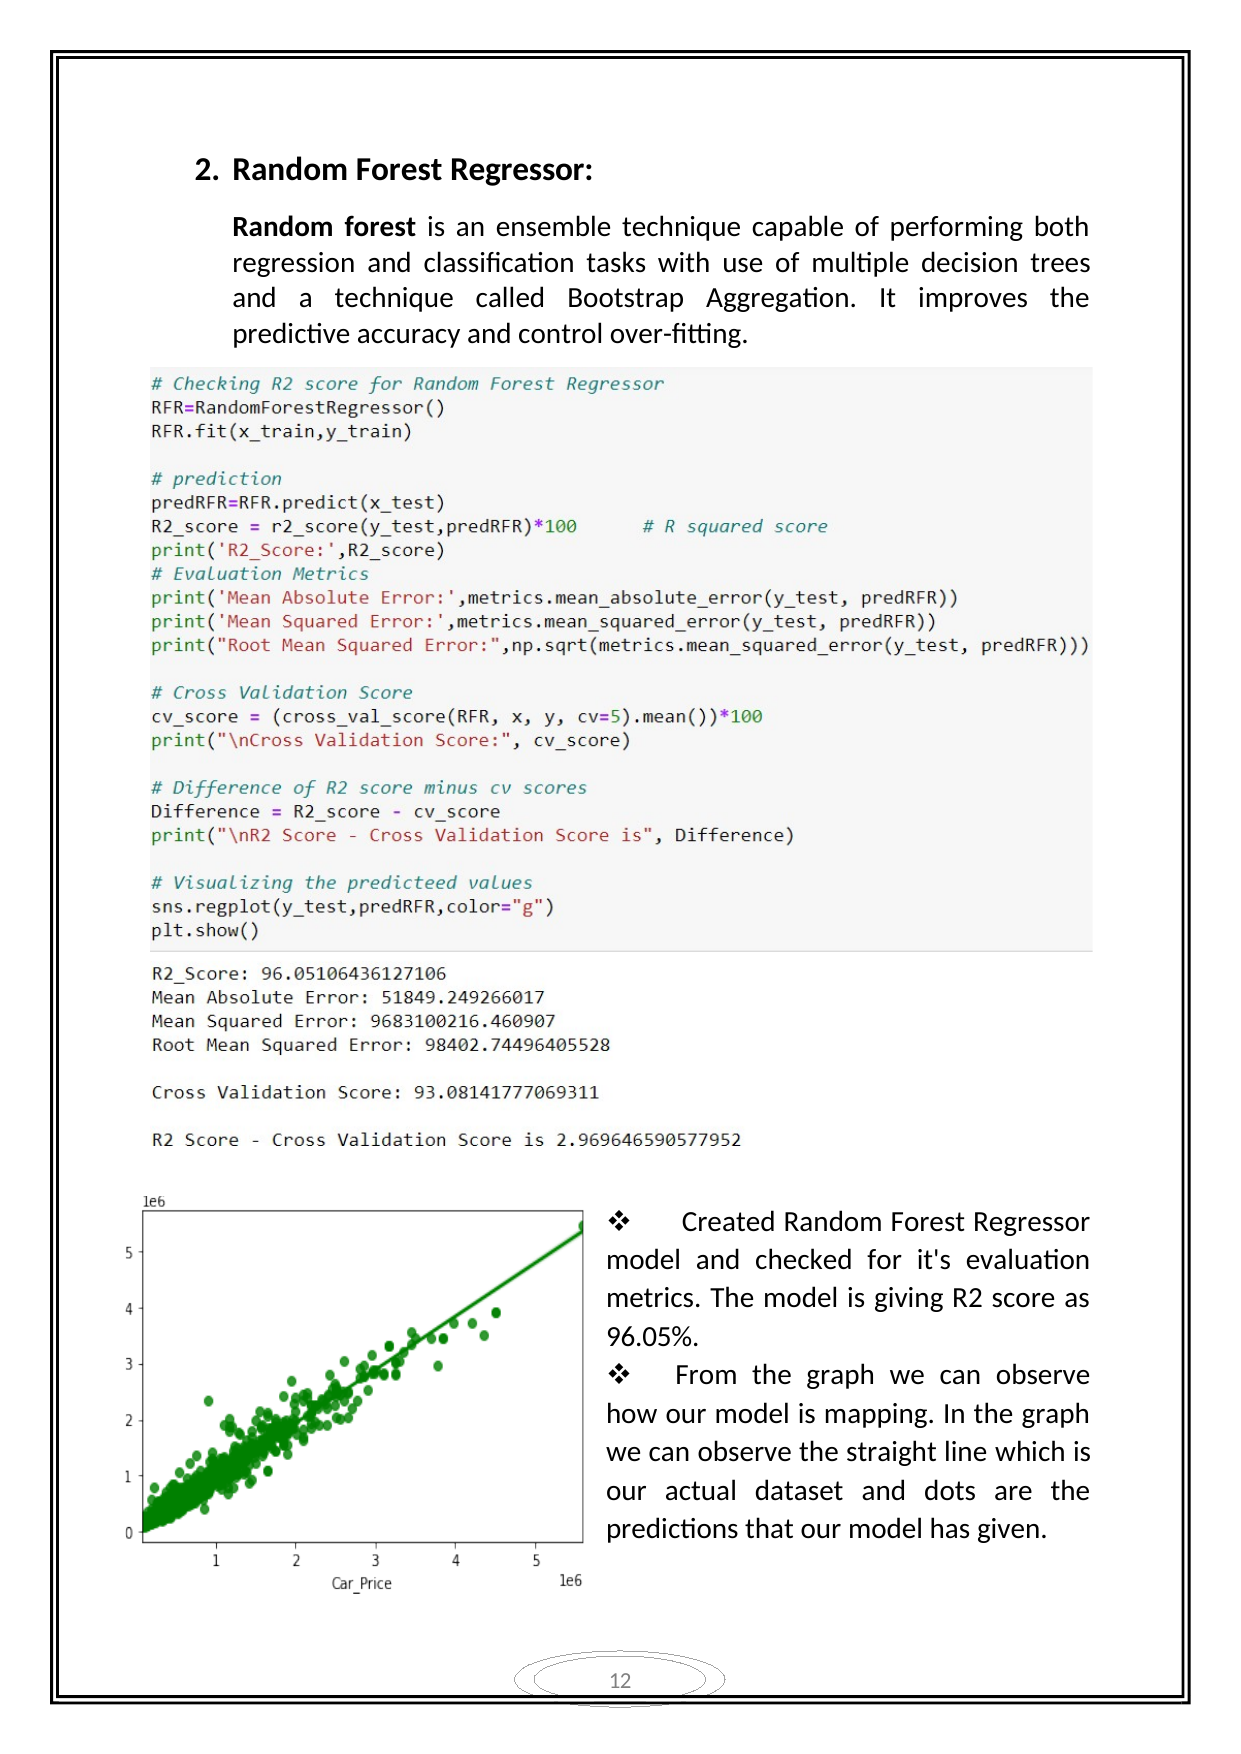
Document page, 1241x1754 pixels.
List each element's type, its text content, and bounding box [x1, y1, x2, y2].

picture [125, 1196, 584, 1594]
text Random forest is an ensemble technique capable of performing both regression and classification tasks with use of multiple decision trees and a technique called Bootstrap Aggregation. It improves the predictive accuracy and control over-fitting. [232, 208, 1091, 351]
list Created Random Forest Regressor model and checked for it's evaluation metrics. The model is giving R2 score as 96.05%. [606, 1203, 1091, 1354]
text 12 [272, 1666, 968, 1694]
picture [150, 367, 1093, 1146]
subtitle Random Forest Regressor: [194, 148, 1165, 189]
list From the graph we can observe how our model is mapping. In the graph we can observe the straight line which is our actual dataset and dots are the predictions that our model has given. [606, 1356, 1091, 1546]
